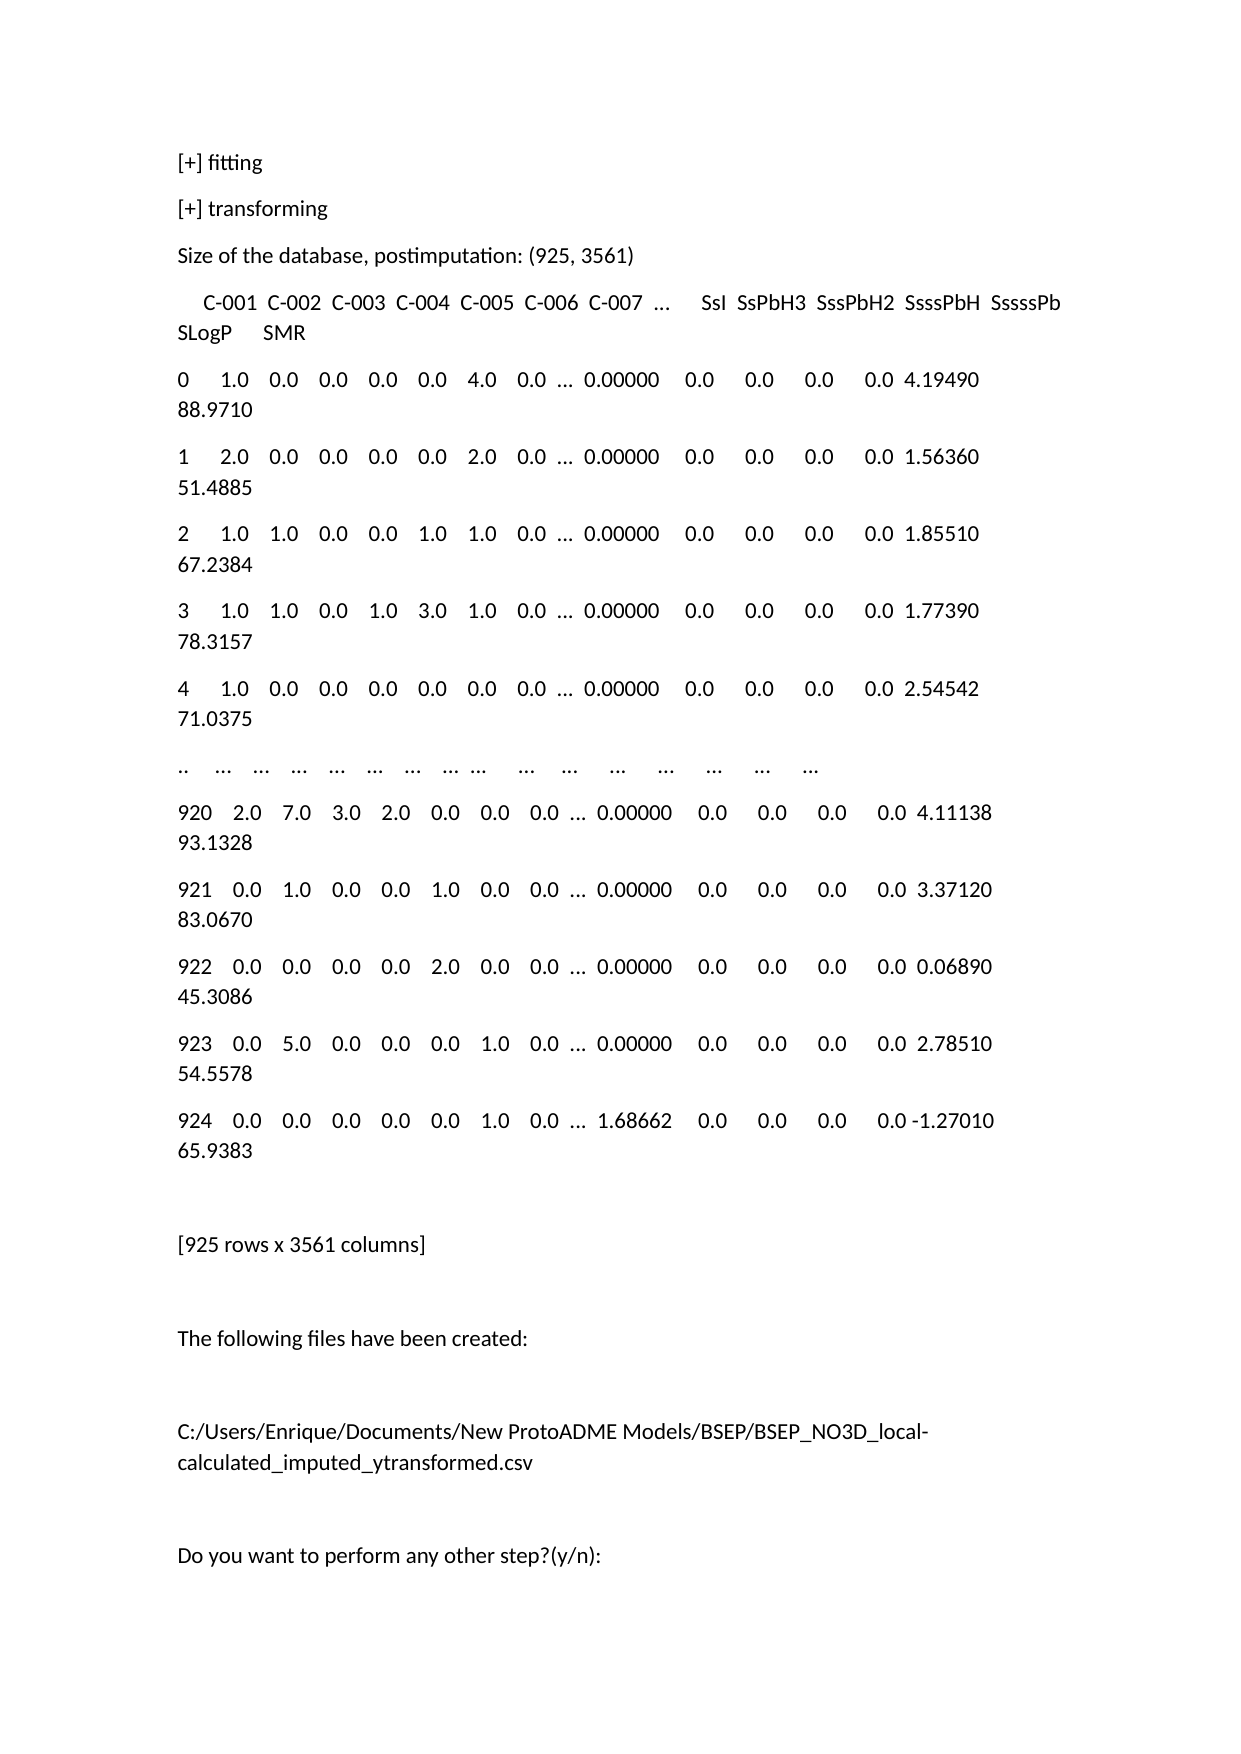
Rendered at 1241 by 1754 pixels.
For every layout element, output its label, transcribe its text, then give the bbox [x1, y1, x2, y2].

text Size of the database, postimputation: (925, 3561) [177, 241, 1063, 269]
text 922 0.0 0.0 0.0 0.0 2.0 0.0 0.0 ... 0.00000 0.0 0.0 0.0 0.0 0.06890 45.3086 [177, 952, 1063, 1010]
text 923 0.0 5.0 0.0 0.0 0.0 1.0 0.0 ... 0.00000 0.0 0.0 0.0 0.0 2.78510 54.5578 [177, 1029, 1063, 1087]
text 921 0.0 1.0 0.0 0.0 1.0 0.0 0.0 ... 0.00000 0.0 0.0 0.0 0.0 3.37120 83.0670 [177, 875, 1063, 933]
text The following files have been created: [177, 1324, 1063, 1352]
text Do you want to perform any other step?(y/n): [177, 1541, 1063, 1569]
text 924 0.0 0.0 0.0 0.0 0.0 1.0 0.0 ... 1.68662 0.0 0.0 0.0 0.0 -1.27010 65.9383 [177, 1106, 1063, 1164]
text 2 1.0 1.0 0.0 0.0 1.0 1.0 0.0 ... 0.00000 0.0 0.0 0.0 0.0 1.85510 67.2384 [177, 519, 1063, 578]
text 920 2.0 7.0 3.0 2.0 0.0 0.0 0.0 ... 0.00000 0.0 0.0 0.0 0.0 4.11138 93.1328 [177, 798, 1063, 856]
text 0 1.0 0.0 0.0 0.0 0.0 4.0 0.0 ... 0.00000 0.0 0.0 0.0 0.0 4.19490 88.9710 [177, 365, 1063, 423]
text [+] fitting [177, 148, 1063, 176]
text 1 2.0 0.0 0.0 0.0 0.0 2.0 0.0 ... 0.00000 0.0 0.0 0.0 0.0 1.56360 51.4885 [177, 442, 1063, 501]
text C:/Users/Enrique/Documents/New ProtoADME Models/BSEP/BSEP_NO3D_local-calculated_imputed_ytransformed.csv [177, 1417, 1063, 1476]
text .. ... ... ... ... ... ... ... ... ... ... ... ... ... ... ... [177, 751, 1063, 779]
text [925 rows x 3561 columns] [177, 1230, 1063, 1258]
text C-001 C-002 C-003 C-004 C-005 C-006 C-007 ... SsI SsPbH3 SssPbH2 SsssPbH SssssPb SLogP SMR [177, 288, 1063, 346]
text 4 1.0 0.0 0.0 0.0 0.0 0.0 0.0 ... 0.00000 0.0 0.0 0.0 0.0 2.54542 71.0375 [177, 674, 1063, 732]
text 3 1.0 1.0 0.0 1.0 3.0 1.0 0.0 ... 0.00000 0.0 0.0 0.0 0.0 1.77390 78.3157 [177, 597, 1063, 655]
text [+] transforming [177, 194, 1063, 222]
